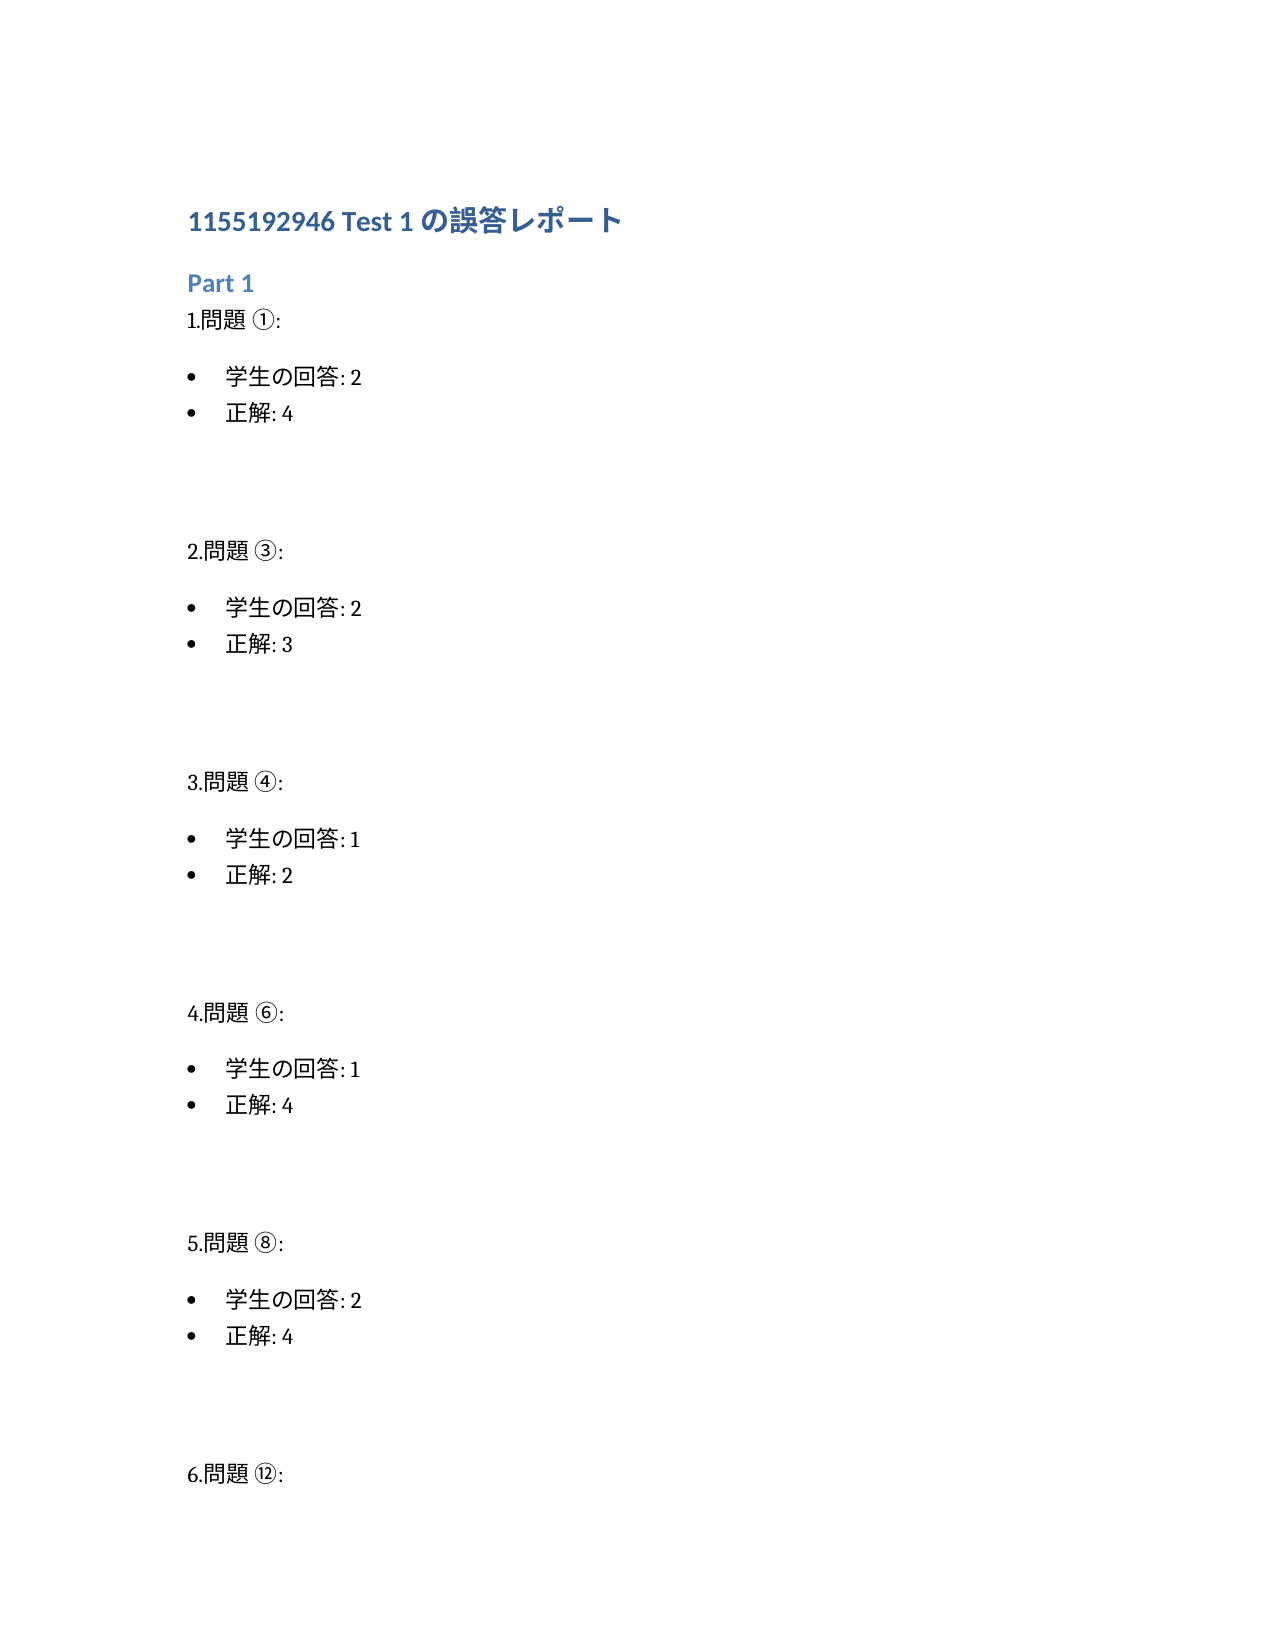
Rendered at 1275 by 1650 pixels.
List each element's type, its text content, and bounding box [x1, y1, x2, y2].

text 3.問題 ④: [187, 766, 1087, 797]
text 6.問題 ⑫: [187, 1458, 1087, 1489]
list 学生の回答: 1 [187, 1053, 1087, 1084]
text 5.問題 ⑧: [187, 1227, 1087, 1258]
list 学生の回答: 2 [187, 361, 1087, 392]
list 正解: 4 [187, 1320, 1087, 1351]
list 正解: 2 [187, 858, 1087, 890]
text 2.問題 ③: [187, 535, 1087, 566]
subtitle Part 1 [187, 266, 1087, 299]
list 学生の回答: 1 [187, 823, 1087, 854]
text 4.問題 ⑥: [187, 997, 1087, 1028]
list 学生の回答: 2 [187, 592, 1087, 623]
subtitle 1155192946 Test 1の誤答レポート [187, 200, 1087, 240]
text 1.問題 ①: [187, 304, 1087, 336]
list 正解: 4 [187, 397, 1087, 428]
list 正解: 4 [187, 1089, 1087, 1121]
list 正解: 3 [187, 628, 1087, 659]
list 学生の回答: 2 [187, 1284, 1087, 1315]
